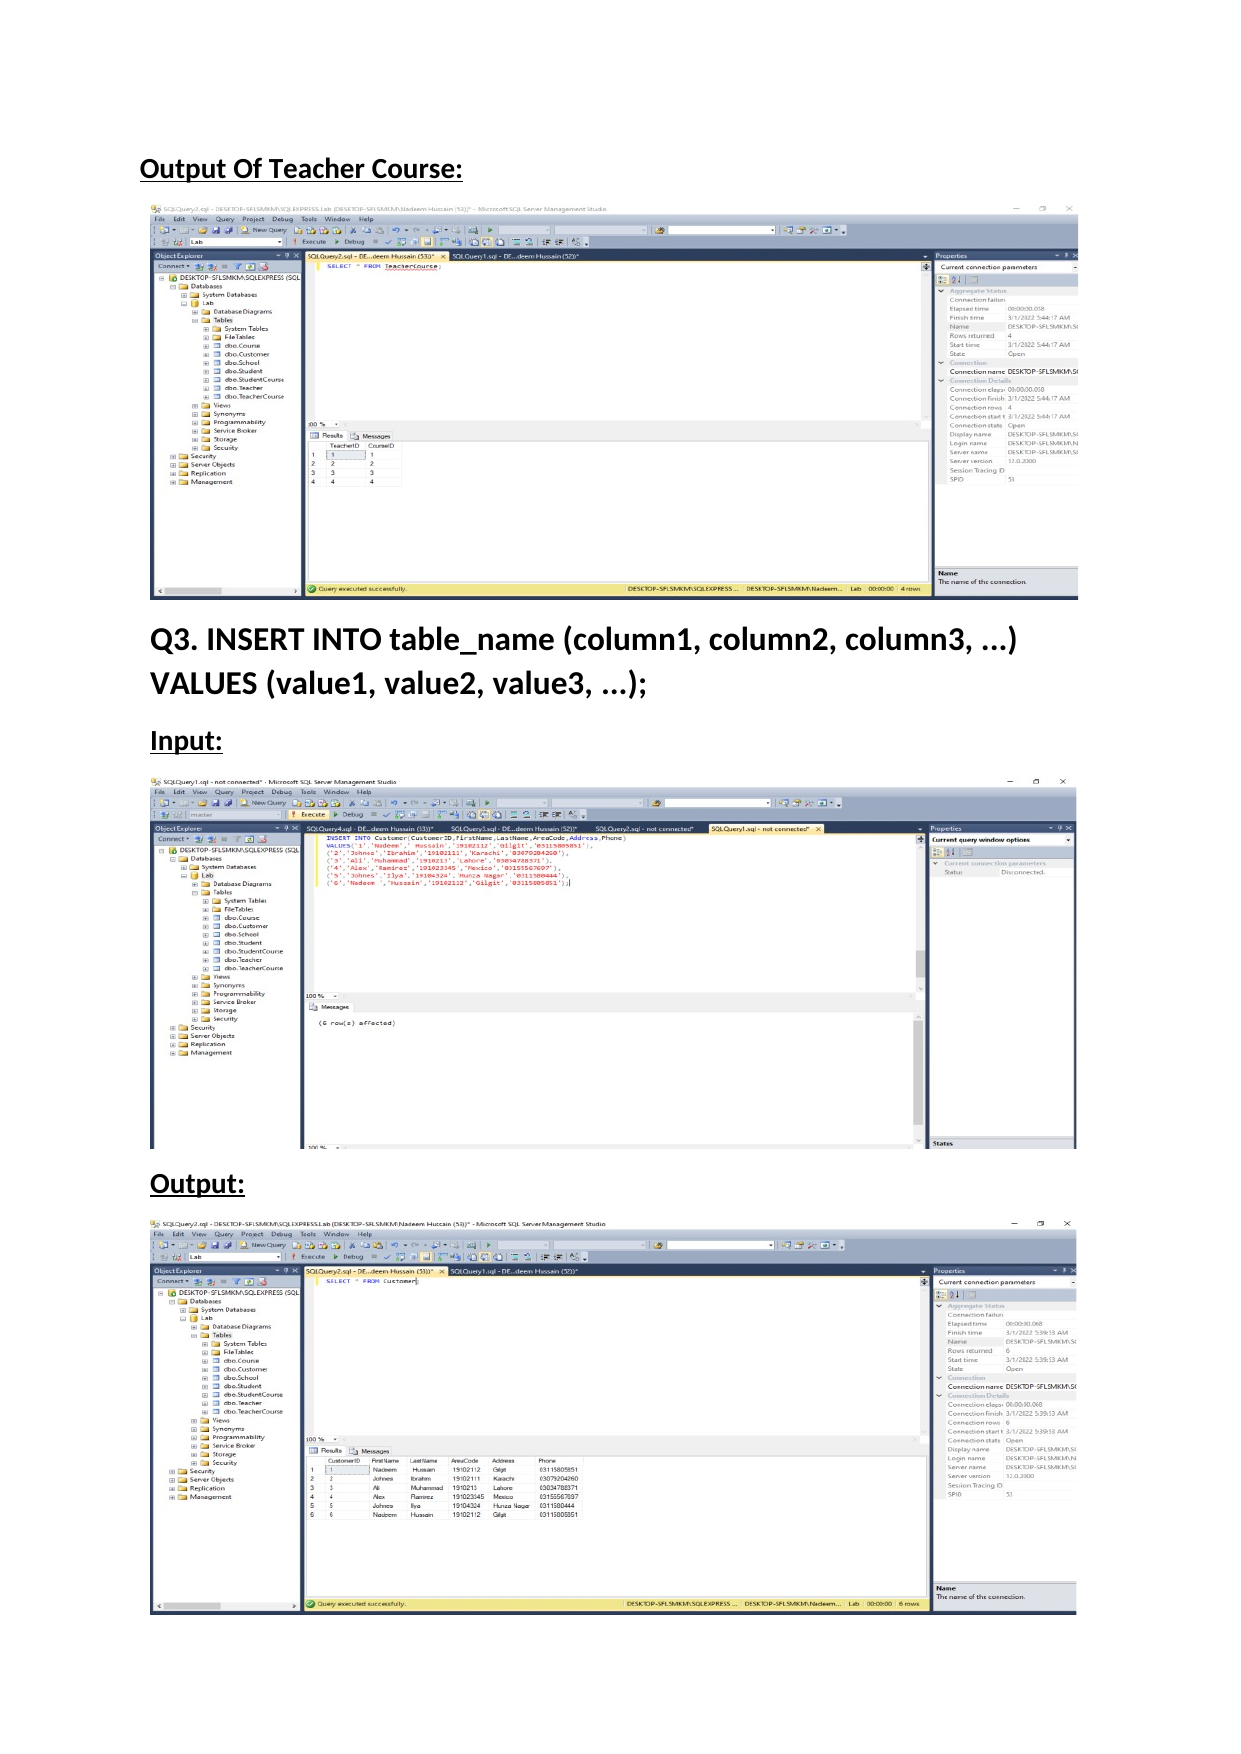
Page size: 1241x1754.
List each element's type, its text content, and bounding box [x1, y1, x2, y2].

text Output Of Teacher Course: [139, 150, 1078, 186]
picture [150, 1220, 1077, 1615]
subtitle Q3. INSERT INTO table_name (column1, column2, column3, ...) VALUES (value1, value2, value3, ...); [150, 600, 1078, 703]
picture [150, 204, 1079, 600]
picture [150, 777, 1077, 1149]
text Input: [150, 722, 1078, 758]
